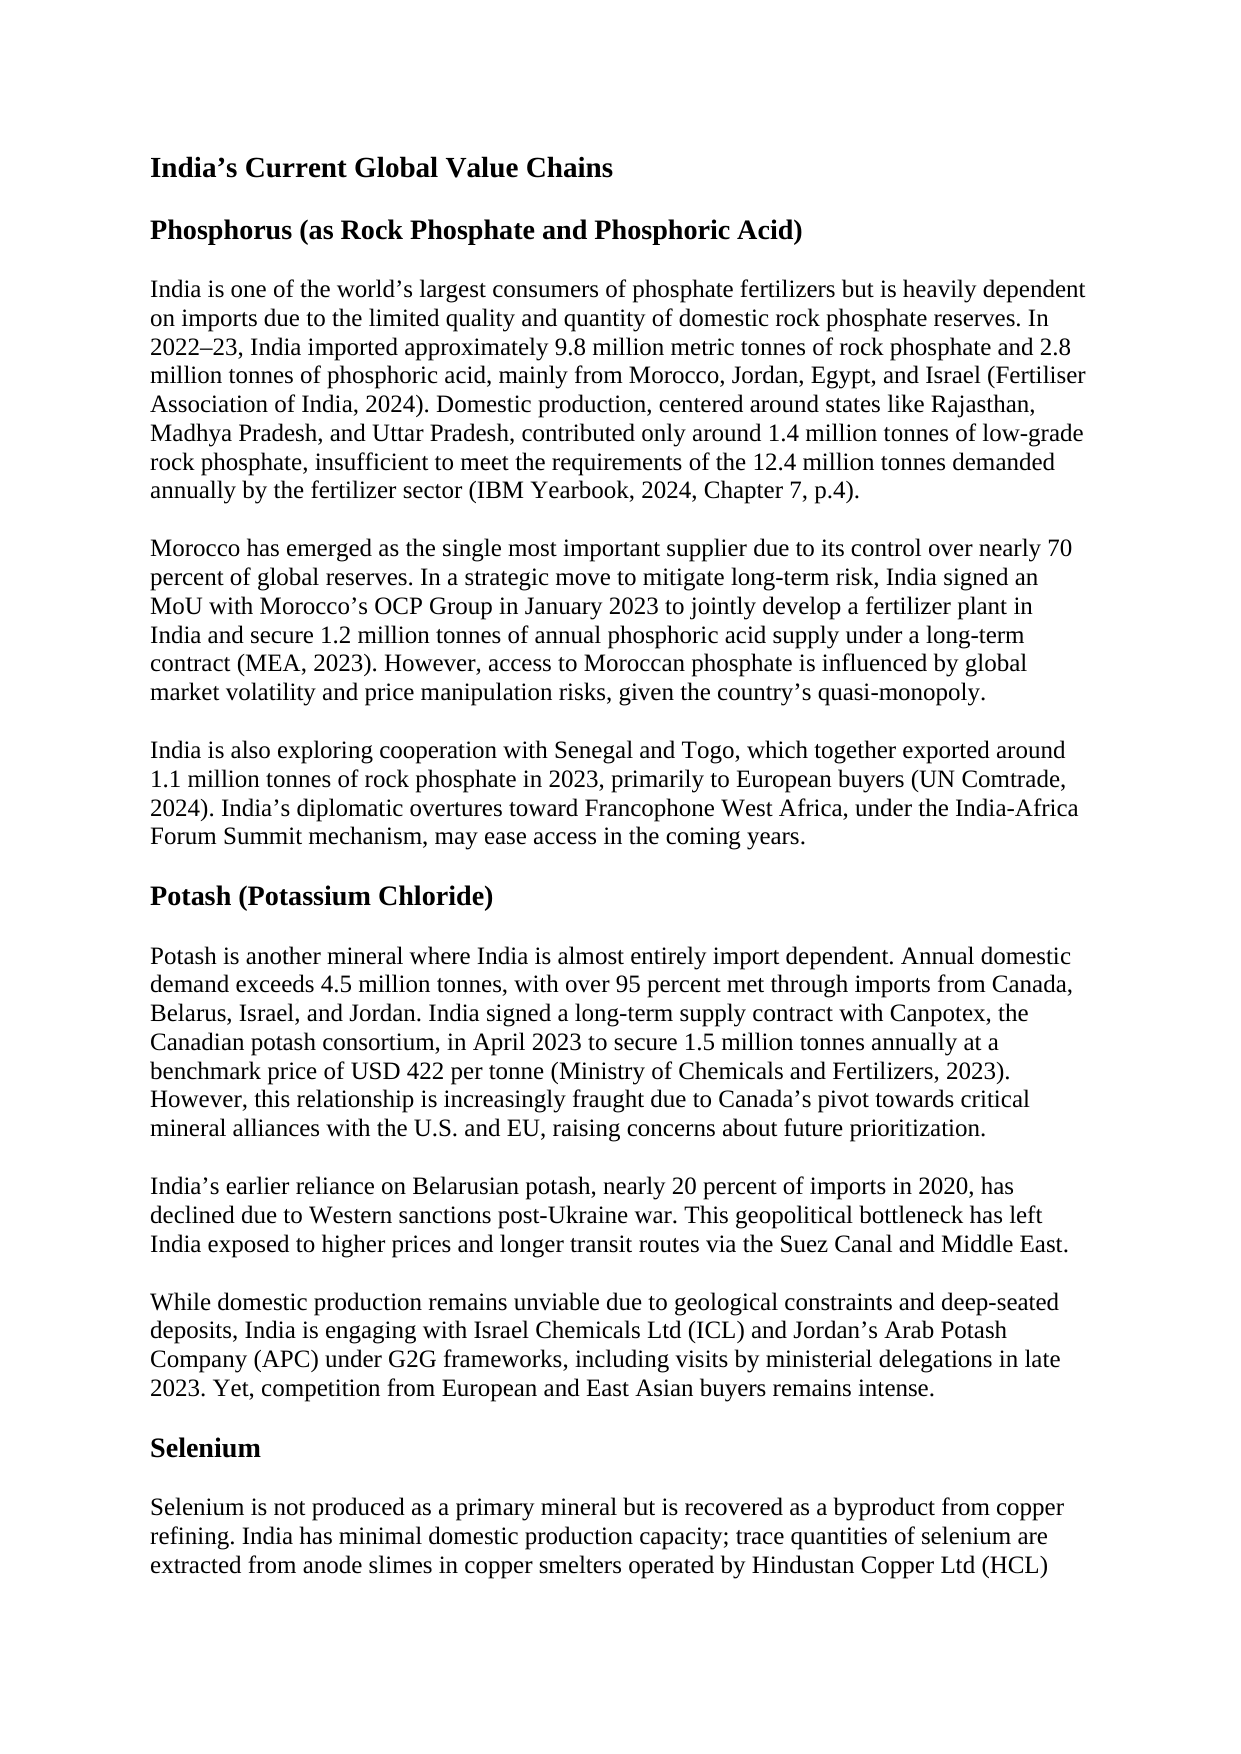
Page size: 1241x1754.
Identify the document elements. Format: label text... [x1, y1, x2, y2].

text India’s Current Global Value Chains [150, 150, 1090, 183]
text While domestic production remains unviable due to geological constraints and deep-seated deposits, India is engaging with Israel Chemicals Ltd (ICL) and Jordan’s Arab Potash Company (APC) under G2G frameworks, including visits by ministerial delegations in late 2023. Yet, competition from European and East Asian buyers remains intense. [150, 1287, 1090, 1402]
text Potash (Potassium Chloride) [150, 879, 1090, 912]
text Potash is another mineral where India is almost entirely import dependent. Annual domestic demand exceeds 4.5 million tonnes, with over 95 percent met through imports from Canada, Belarus, Israel, and Jordan. India signed a long-term supply contract with Canpotex, the Canadian potash consortium, in April 2023 to secure 1.5 million tonnes annually at a benchmark price of USD 422 per tonne (Ministry of Chemicals and Fertilizers, 2023). However, this relationship is increasingly fraught due to Canada’s pivot towards critical mineral alliances with the U.S. and EU, raising concerns about future prioritization. [150, 941, 1090, 1142]
text Morocco has emerged as the single most important supplier due to its control over nearly 70 percent of global reserves. In a strategic move to mitigate long-term risk, India signed an MoU with Morocco’s OCP Group in January 2023 to jointly develop a fertilizer plant in India and secure 1.2 million tonnes of annual phosphoric acid supply under a long-term contract (MEA, 2023). However, access to Moroccan phosphate is influenced by global market volatility and price manipulation risks, given the country’s quasi-monopoly. [150, 533, 1090, 706]
text India is also exploring cooperation with Senegal and Togo, which together exported around 1.1 million tonnes of rock phosphate in 2023, primarily to European buyers (UN Comtrade, 2024). India’s diplomatic overtures toward Francophone West Africa, under the India-Africa Forum Summit mechanism, may ease access in the coming years. [150, 735, 1090, 850]
text Selenium [150, 1431, 1090, 1463]
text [150, 1492, 1090, 1579]
text Phosphorus (as Rock Phosphate and Phosphoric Acid) [150, 213, 1090, 245]
text India is one of the world’s largest consumers of phosphate fertilizers but is heavily dependent on imports due to the limited quality and quantity of domestic rock phosphate reserves. In 2022–23, India imported approximately 9.8 million metric tonnes of rock phosphate and 2.8 million tonnes of phosphoric acid, mainly from Morocco, Jordan, Egypt, and Israel (Fertiliser Association of India, 2024). Domestic production, centered around states like Rajasthan, Madhya Pradesh, and Uttar Pradesh, contributed only around 1.4 million tonnes of low-grade rock phosphate, insufficient to meet the requirements of the 12.4 million tonnes demanded annually by the fertilizer sector (IBM Yearbook, 2024, Chapter 7, p.4). [150, 274, 1090, 504]
text India’s earlier reliance on Belarusian potash, nearly 20 percent of imports in 2020, has declined due to Western sanctions post-Ukraine war. This geopolitical bottleneck has left India exposed to higher prices and longer transit routes via the Suez Canal and Middle East. [150, 1171, 1090, 1257]
